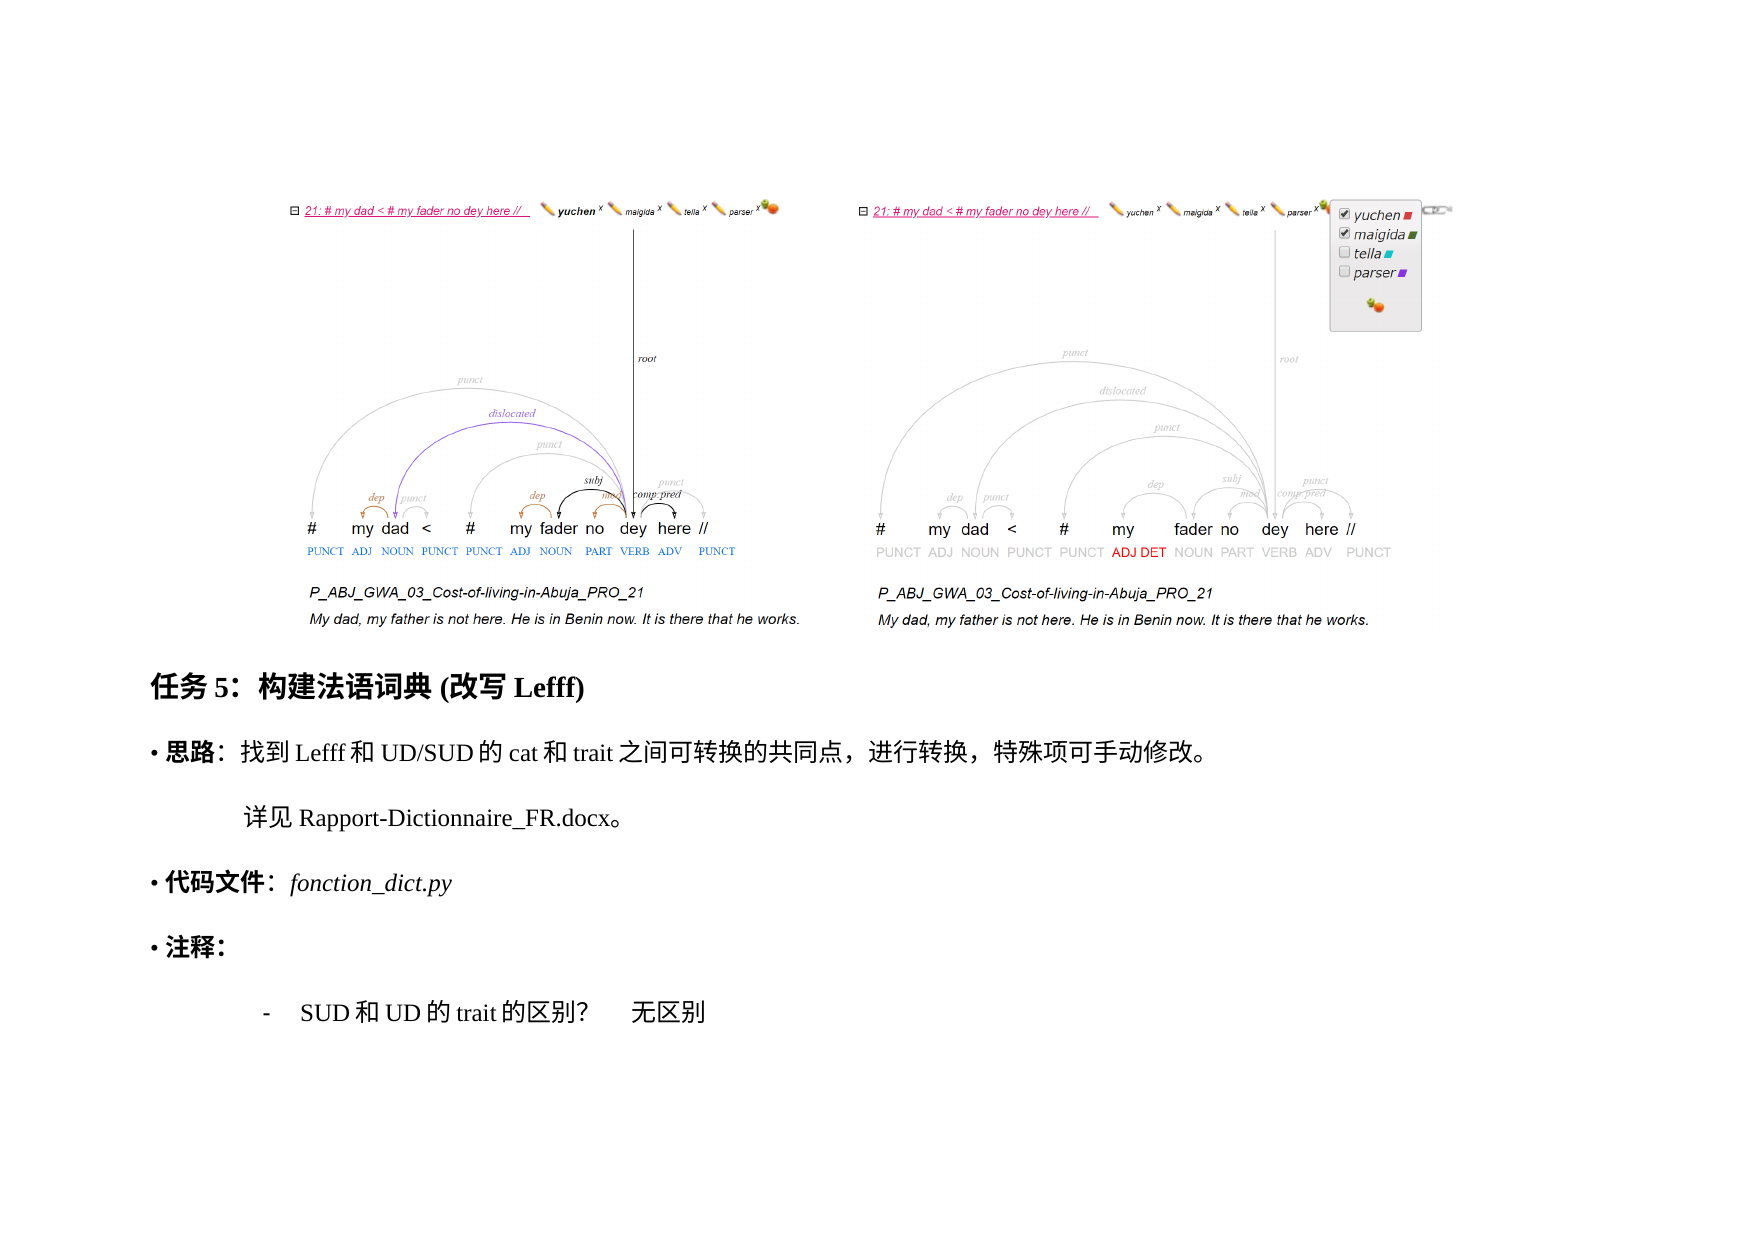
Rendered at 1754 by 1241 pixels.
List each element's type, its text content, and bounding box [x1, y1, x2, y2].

text • 注释： [150, 913, 1604, 978]
text • 思路：找到Lefff和UD/SUD的cat和trait之间可转换的共同点，进行转换，特殊项可手动修改。 [150, 718, 1604, 783]
picture [850, 198, 1453, 630]
text • 代码文件：fonction_dict.py [150, 848, 1604, 913]
list SUD和UD的trait的区别？ 无区别 [262, 978, 1604, 1043]
picture [281, 197, 807, 630]
text 详见Rapport-Dictionnaire_FR.docx。 [194, 783, 1604, 848]
text 任务5：构建法语词典 (改写Lefff) [150, 653, 1604, 718]
